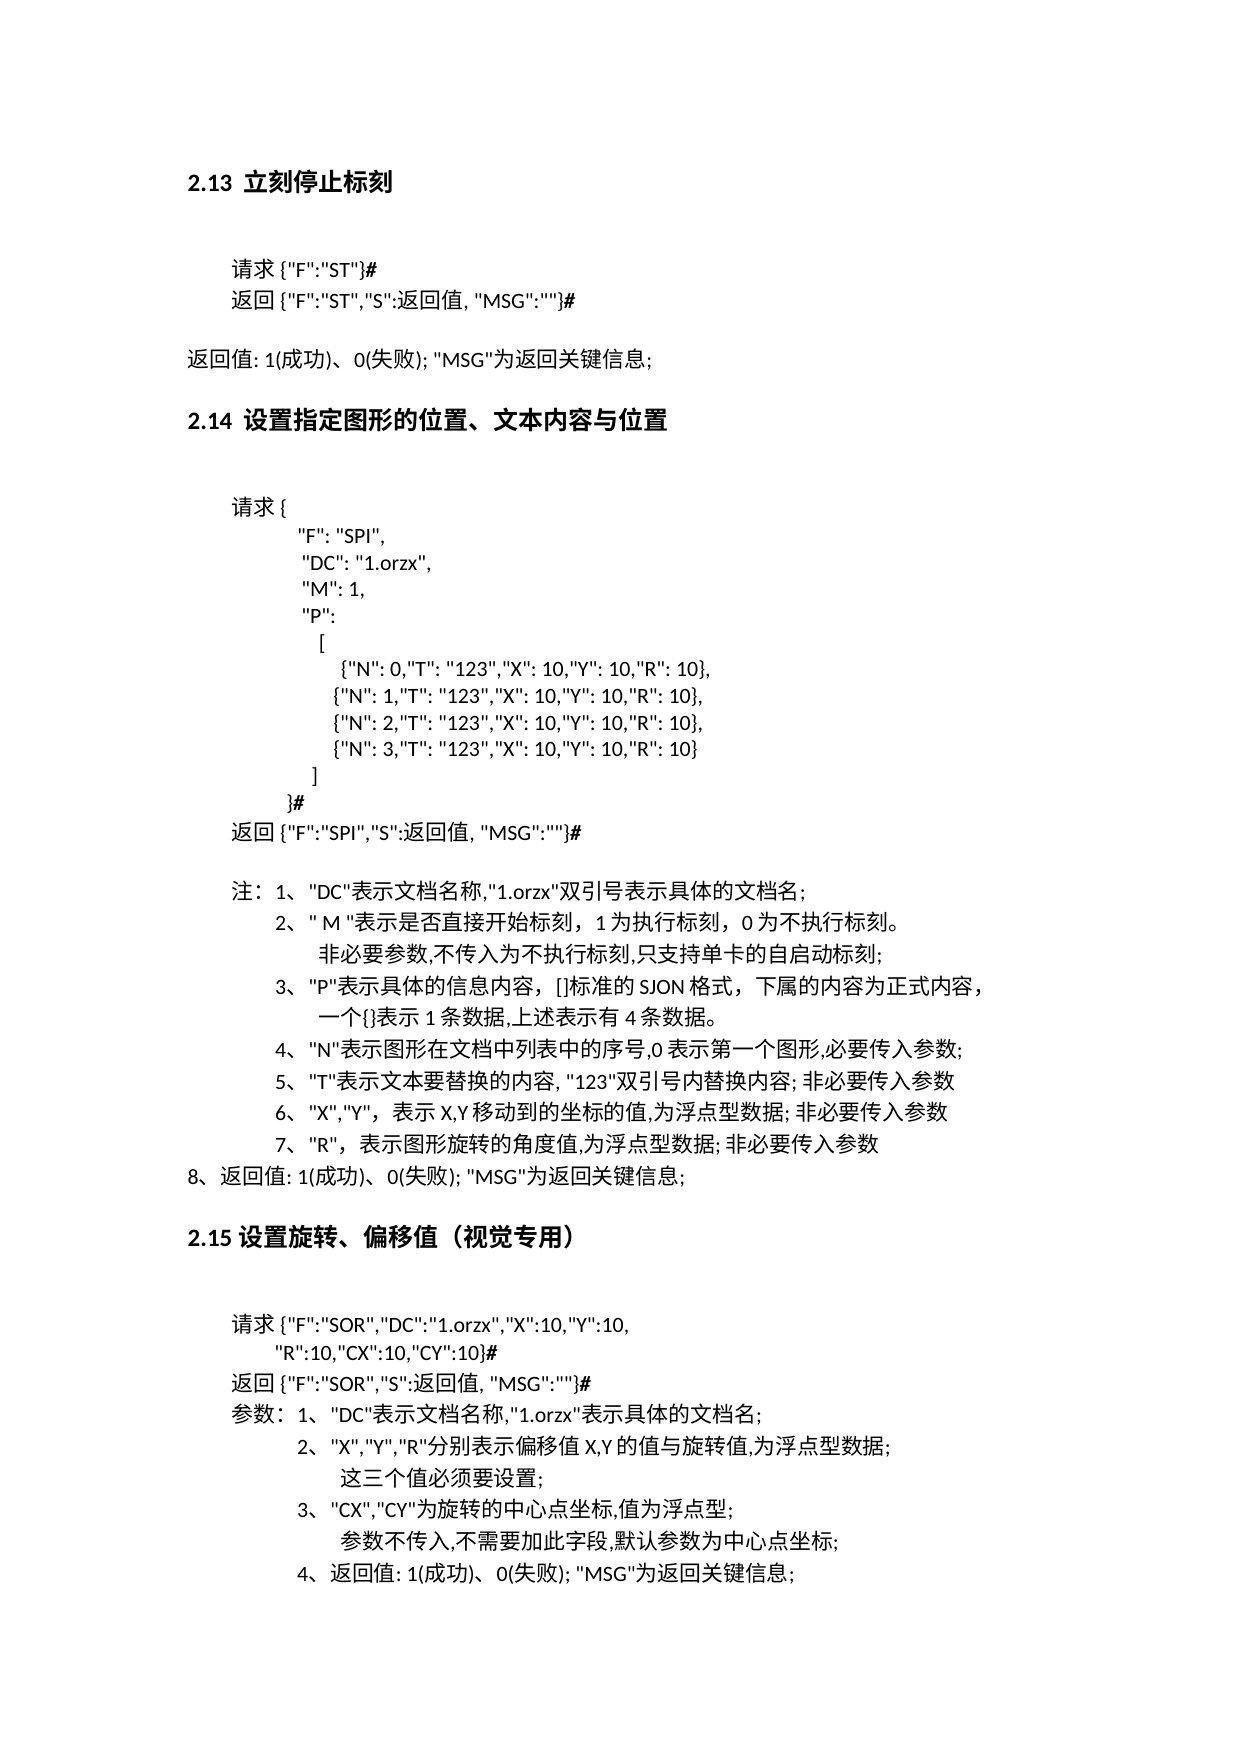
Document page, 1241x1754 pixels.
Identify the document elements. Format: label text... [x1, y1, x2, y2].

text 返回值: 1(成功)、0(失败); "MSG"为返回关键信息; [187, 342, 1053, 373]
text ] [231, 762, 1053, 789]
text 参数不传入,不需要加此字段,默认参数为中心点坐标; [187, 1524, 1053, 1556]
text 4、"N"表示图形在文档中列表中的序号,0表示第一个图形,必要传入参数; [187, 1032, 1053, 1064]
text 返回 {"F":"SOR","S":返回值, "MSG":""}# [187, 1366, 1053, 1397]
text 7、"R"，表示图形旋转的角度值,为浮点型数据; 非必要传入参数 [231, 1127, 1053, 1159]
text 这三个值必须要设置; [330, 1461, 1053, 1492]
text "R":10,"CX":10,"CY":10}# [187, 1339, 1053, 1366]
text "M": 1, [231, 575, 1053, 602]
text 2.14 设置指定图形的位置、文本内容与位置 [187, 401, 1053, 437]
text 返回 {"F":"SPI","S":返回值, "MSG":""}# [231, 815, 1053, 847]
text 请求 {"F":"SOR","DC":"1.orzx","X":10,"Y":10, [231, 1307, 1053, 1339]
text 请求 { [231, 490, 1053, 522]
text 非必要参数,不传入为不执行标刻,只支持单卡的自启动标刻; [187, 937, 1053, 969]
text 3、"CX","CY"为旋转的中心点坐标,值为浮点型; [198, 1492, 1053, 1524]
text 一个{}表示1条数据,上述表示有4条数据。 [275, 1000, 1053, 1032]
text 6、"X","Y"，表示X,Y移动到的坐标的值,为浮点型数据; 非必要传入参数 [231, 1095, 1053, 1127]
text 2、" M "表示是否直接开始标刻，1为执行标刻，0为不执行标刻。 [187, 905, 1053, 937]
text 4、返回值: 1(成功)、0(失败); "MSG"为返回关键信息; [187, 1556, 1053, 1587]
text {"N": 0,"T": "123","X": 10,"Y": 10,"R": 10}, [297, 655, 1053, 682]
text 返回 {"F":"ST","S":返回值, "MSG":""}# [187, 283, 1053, 315]
text 2.13 立刻停止标刻 [187, 162, 1053, 198]
text "DC": "1.orzx", [231, 549, 1053, 575]
text 注：1、"DC"表示文档名称,"1.orzx"双引号表示具体的文档名; [187, 874, 1053, 905]
text "P": [231, 602, 1053, 629]
text 8、返回值: 1(成功)、0(失败); "MSG"为返回关键信息; [187, 1159, 1053, 1190]
text {"N": 3,"T": "123","X": 10,"Y": 10,"R": 10} [253, 735, 1053, 762]
text {"N": 2,"T": "123","X": 10,"Y": 10,"R": 10}, [253, 709, 1053, 735]
text [ [297, 629, 1053, 655]
text 2.15 设置旋转、偏移值（视觉专用） [187, 1217, 1053, 1254]
text 5、"T"表示文本要替换的内容, "123"双引号内替换内容; 非必要传入参数 [187, 1064, 1053, 1095]
text }# [286, 789, 1053, 815]
text 请求 {"F":"ST"}# [187, 252, 1053, 283]
text 参数：1、"DC"表示文档名称,"1.orzx"表示具体的文档名; [187, 1397, 1053, 1429]
text 2、"X","Y","R"分别表示偏移值X,Y的值与旋转值,为浮点型数据; [297, 1429, 1053, 1461]
text 3、"P"表示具体的信息内容，[]标准的SJON格式，下属的内容为正式内容， [187, 969, 1053, 1000]
text "F": "SPI", [297, 522, 1053, 549]
text {"N": 1,"T": "123","X": 10,"Y": 10,"R": 10}, [253, 682, 1053, 709]
